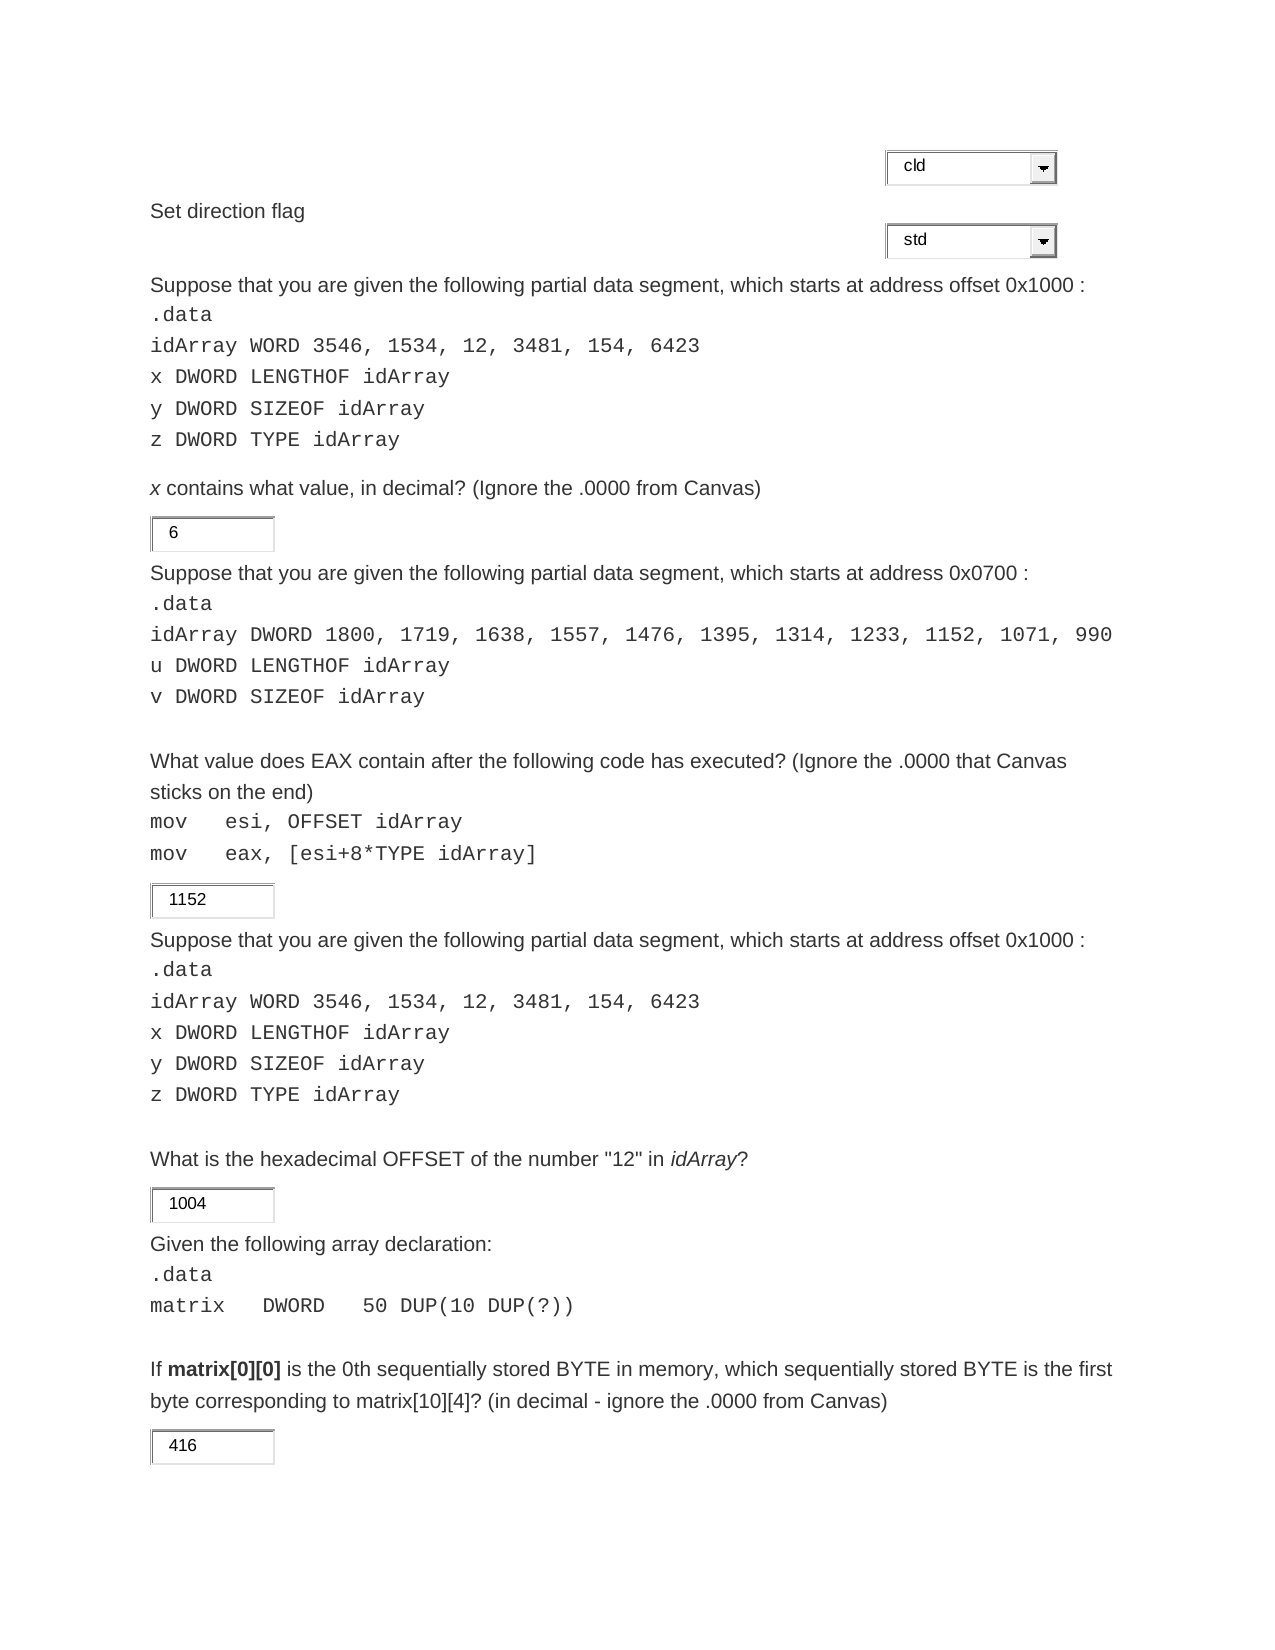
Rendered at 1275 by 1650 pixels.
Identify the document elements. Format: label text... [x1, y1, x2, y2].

text Suppose that you are given the following partial data segment, which starts at address offset 0x1000 : .data idArray WORD 3546, 1534, 12, 3481, 154, 6423 x DWORD LENGTHOF idArray y DWORD SIZEOF idArray z DWORD TYPE idArray [150, 265, 1125, 453]
text Given the following array declaration: .data matrix DWORD 50 DUP(10 DUP(?)) If matrix[0][0] is the 0th sequentially stored BYTE in memory, which sequentially stored BYTE is the first byte corresponding to matrix[10][4]? (in decimal - ignore the .0000 from Canvas) [150, 1225, 1125, 1412]
text Set direction flag [150, 192, 1125, 223]
text x contains what value, in decimal? (Ignore the .0000 from Canvas) [150, 468, 1125, 499]
text Suppose that you are given the following partial data segment, which starts at address offset 0x1000 : .data idArray WORD 3546, 1534, 12, 3481, 154, 6423 x DWORD LENGTHOF idArray y DWORD SIZEOF idArray z DWORD TYPE idArray What is the hexadecimal OFFSET of the number "12" in idArray? [150, 921, 1125, 1171]
text Suppose that you are given the following partial data segment, which starts at address 0x0700 : .data idArray DWORD 1800, 1719, 1638, 1557, 1476, 1395, 1314, 1233, 1152, 1071, 990 u DWORD LENGTHOF idArray v DWORD SIZEOF idArray What value does EAX contain after the following code has executed? (Ignore the .0000 that Canvas sticks on the end) mov esi, OFFSET idArray mov eax, [esi+8*TYPE idArray] [150, 554, 1125, 866]
